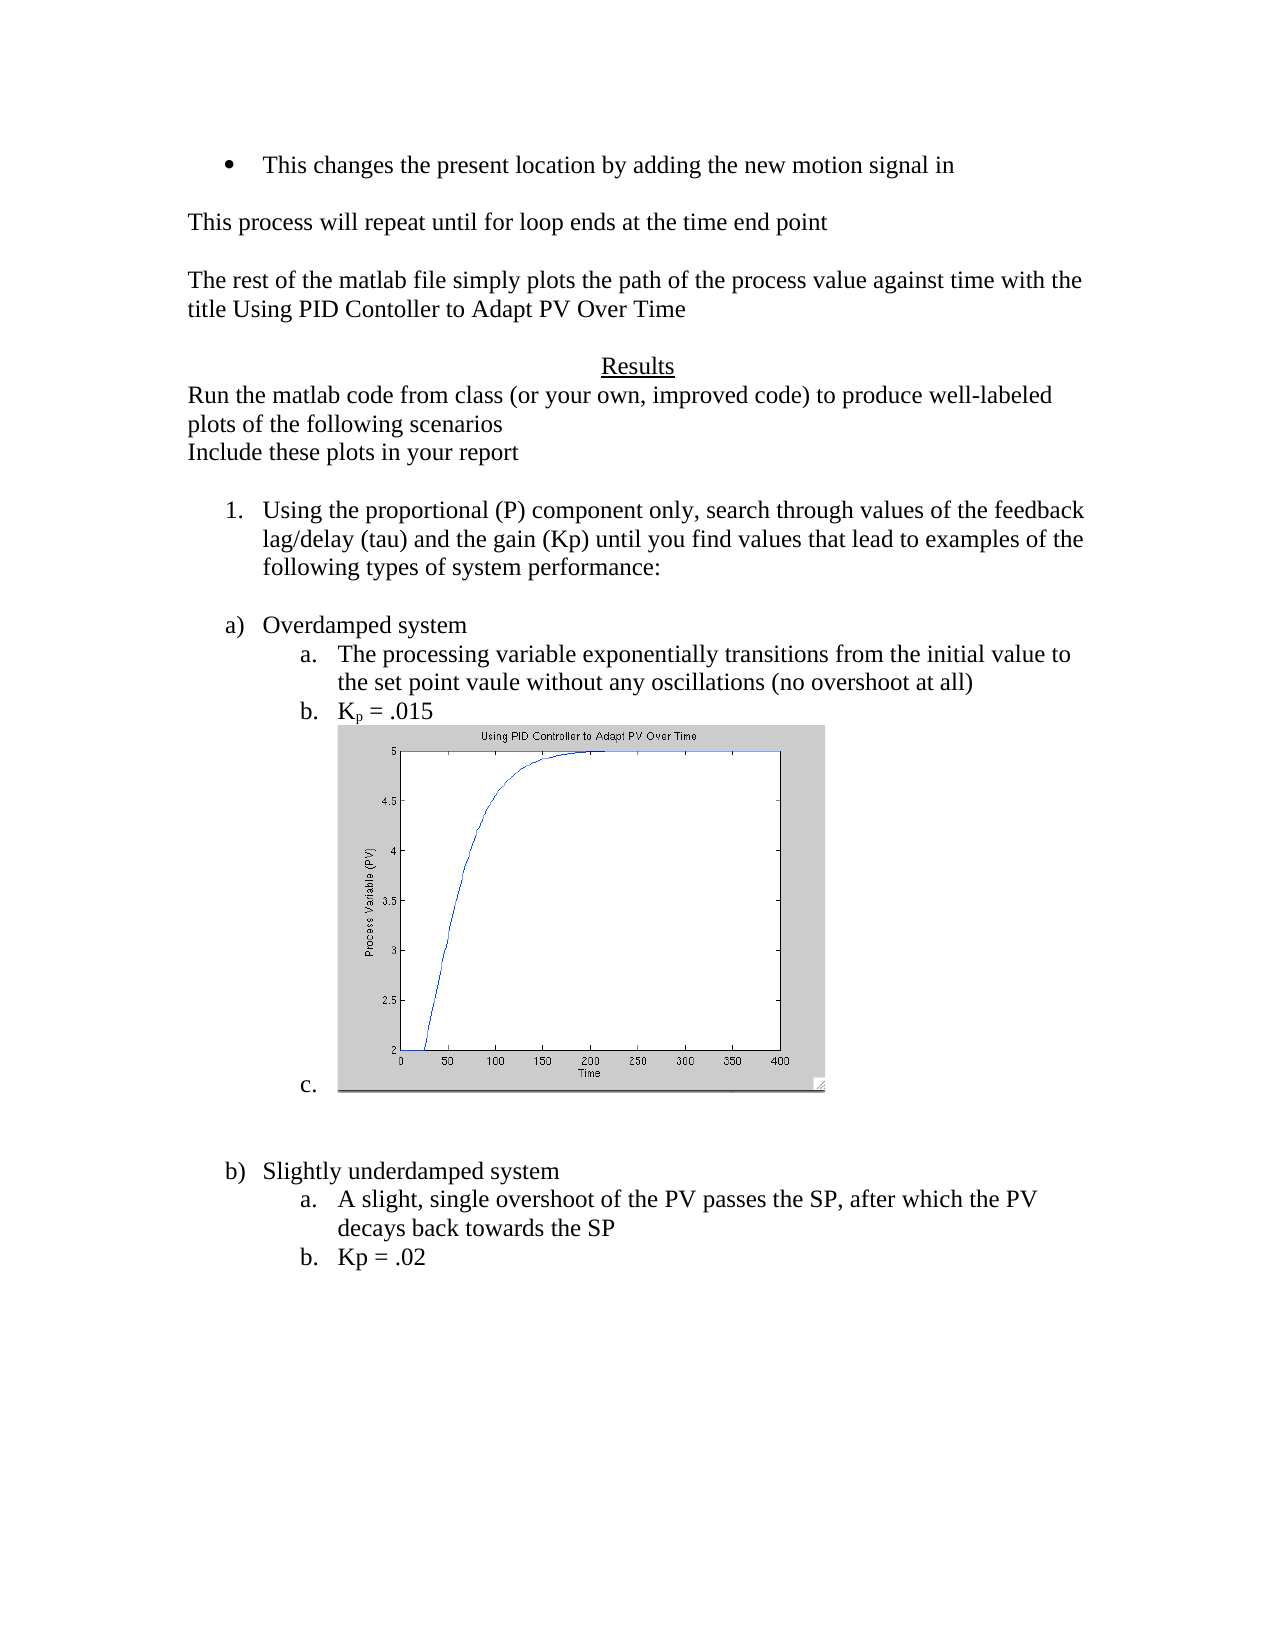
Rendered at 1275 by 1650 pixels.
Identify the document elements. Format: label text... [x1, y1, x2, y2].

list Kp = .015 [300, 696, 1087, 725]
list The processing variable exponentially transitions from the initial value to the set point vaule without any oscillations (no overshoot at all) [300, 639, 1087, 696]
list Slightly underdamped system [225, 1156, 1087, 1184]
list Overdamped system [225, 610, 1087, 639]
list A slight, single overshoot of the PV passes the SP, after which the PV decays back towards the SP [300, 1184, 1087, 1242]
list This changes the present location by adding the new motion signal in [225, 150, 1087, 179]
text Results [187, 351, 1087, 380]
picture [337, 725, 826, 1093]
text Include these plots in your report [187, 437, 1087, 466]
list Using the proportional (P) component only, search through values of the feedback lag/delay (tau) and the gain (Kp) until you find values that lead to examples of the following types of system performance: [225, 495, 1087, 581]
list Kp = .02 [300, 1242, 1087, 1271]
text Run the matlab code from class (or your own, improved code) to produce well-labeled plots of the following scenarios [187, 380, 1087, 437]
text This process will repeat until for loop ends at the time end point [187, 207, 1087, 236]
text The rest of the matlab file simply plots the path of the process value against time with the title Using PID Contoller to Adapt PV Over Time [187, 265, 1087, 322]
